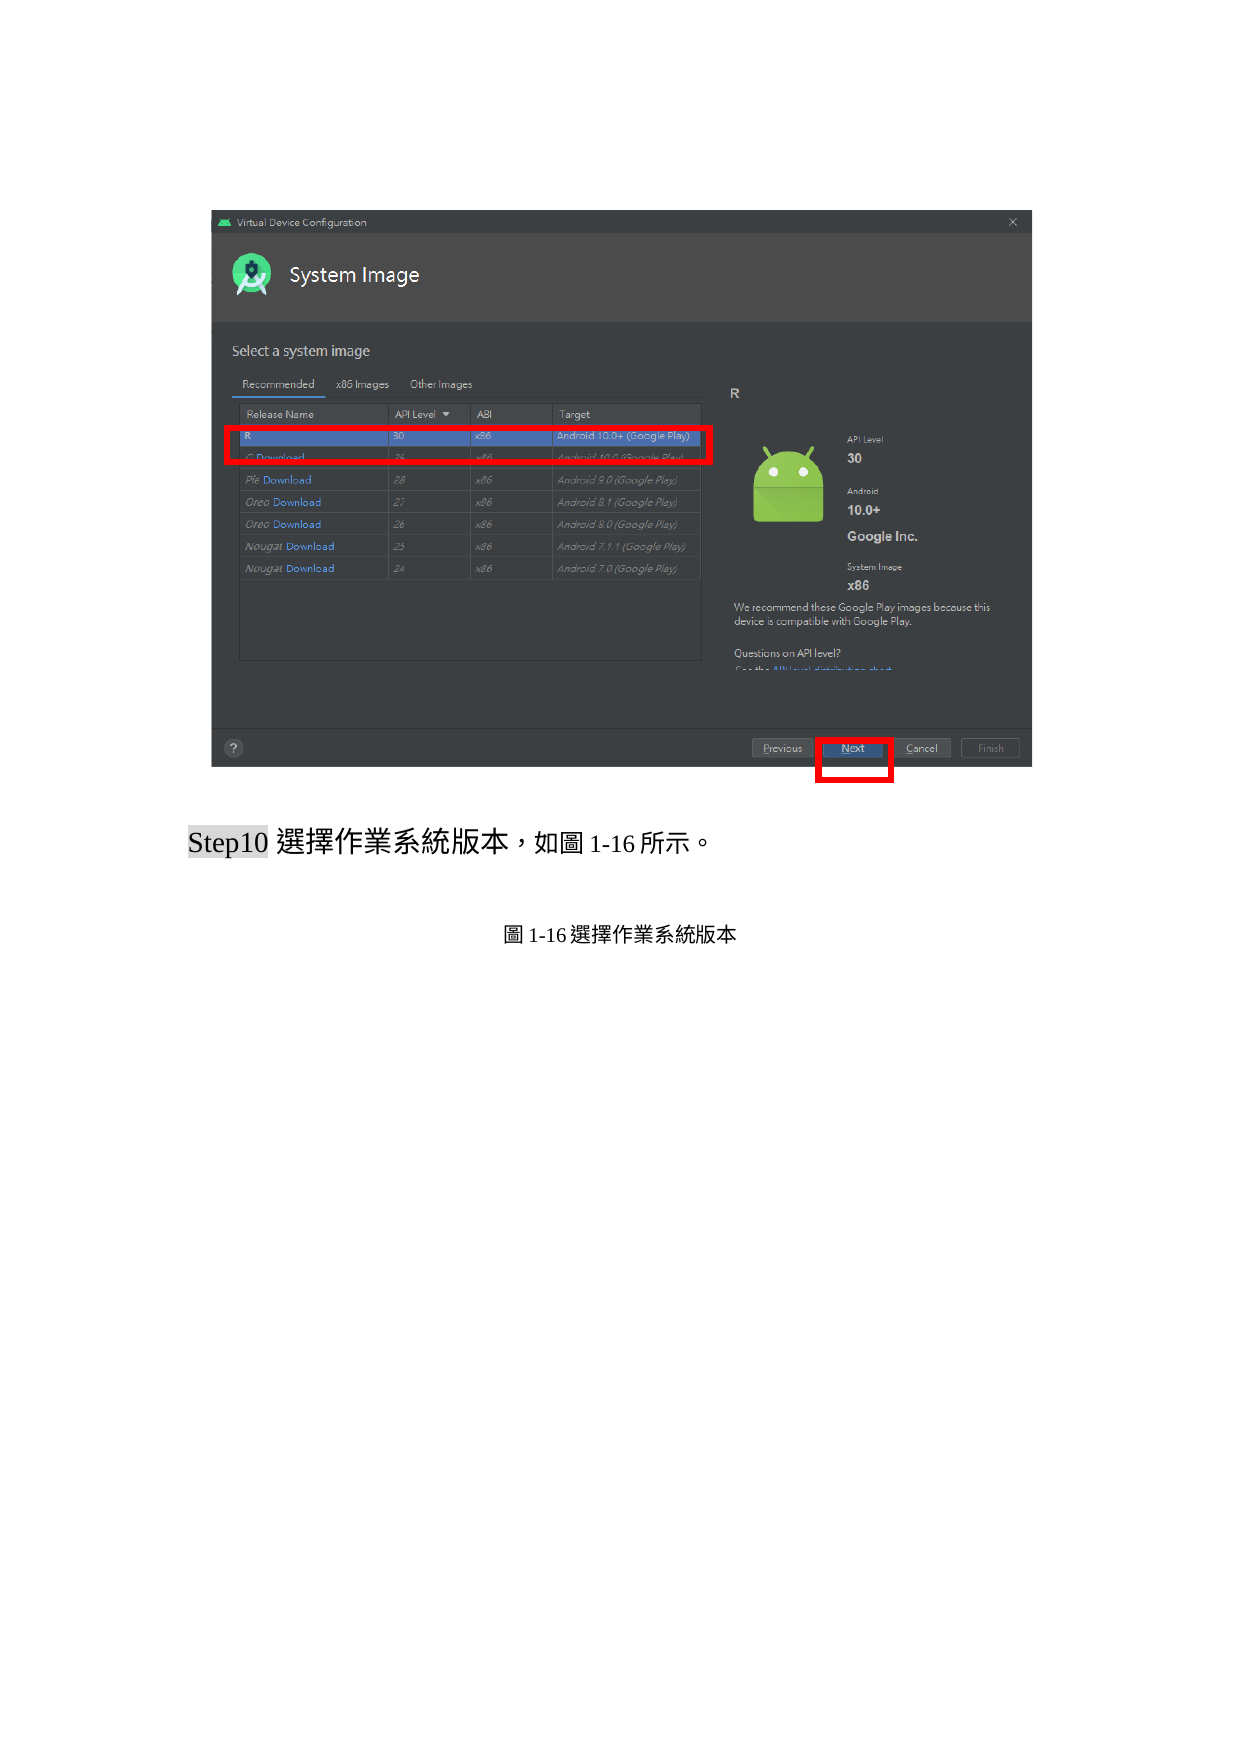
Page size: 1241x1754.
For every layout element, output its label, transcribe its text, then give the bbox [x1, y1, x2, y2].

picture [822, 744, 888, 767]
text 圖1-16選擇作業系統版本 [187, 914, 1053, 952]
picture [211, 210, 1033, 767]
